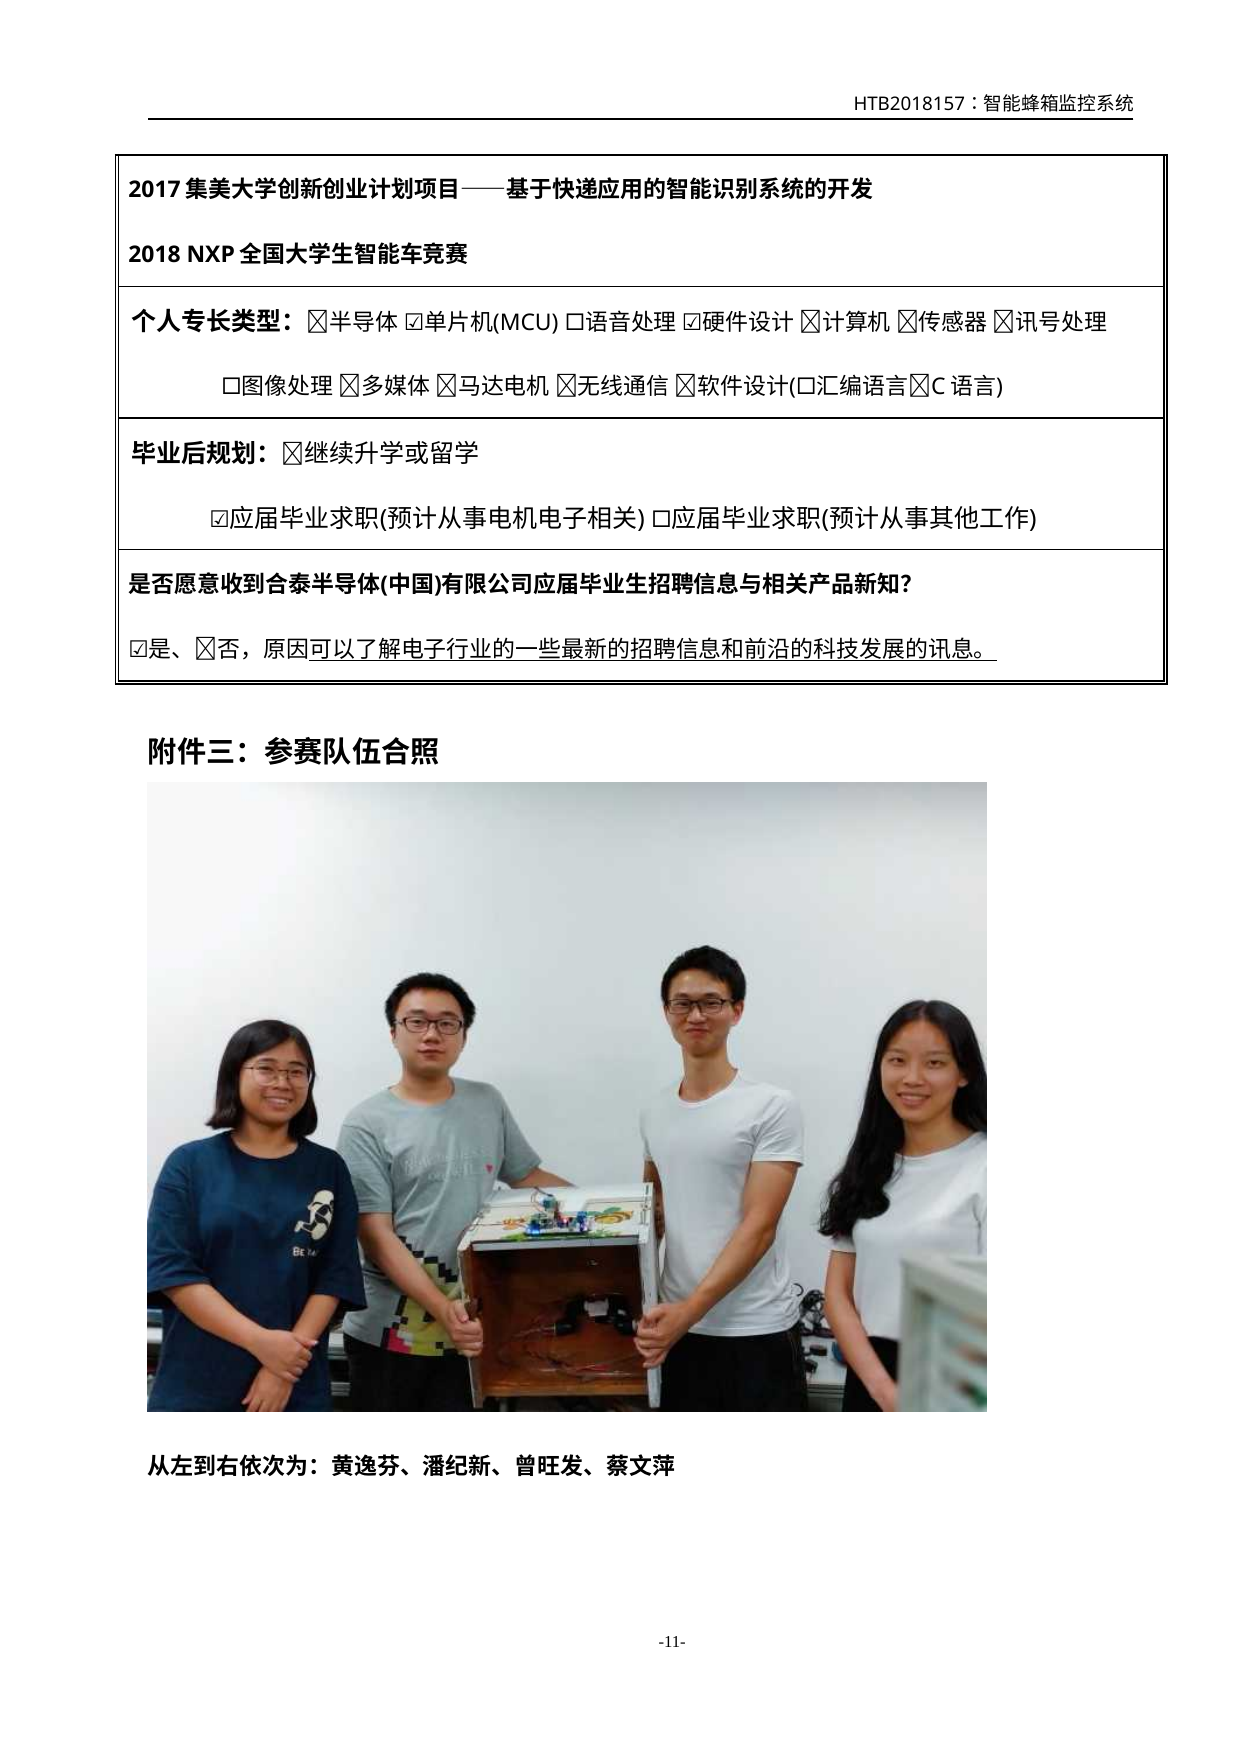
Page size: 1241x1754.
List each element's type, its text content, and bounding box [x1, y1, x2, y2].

text 附件三：参赛队伍合照 [148, 717, 1196, 782]
text 从左到右依次为：黄逸芬、潘纪新、曾旺发、蔡文萍 [148, 1432, 1196, 1497]
picture [147, 782, 987, 1412]
table_cell 毕业后规划：继续升学或留学 ☑应届毕业求职(预计从事电机电子相关) 应届毕业求职(预计从事其他工作) [119, 419, 1163, 549]
table_cell 是否愿意收到合泰半导体(中国)有限公司应届毕业生招聘信息与相关产品新知？ ☑是、否，原因可以了解电子行业的一些最新的招聘信息和前沿的科技发展的讯息。 [119, 550, 1163, 680]
table_cell 个人专长类型：半导体 ☑单片机(MCU) 语音处理 ☑硬件设计 计算机 传感器 讯号处理 图像处理 多媒体 马达电机 无线通信 软件设计(汇编语言C语言) [119, 287, 1163, 417]
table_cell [119, 156, 1163, 286]
